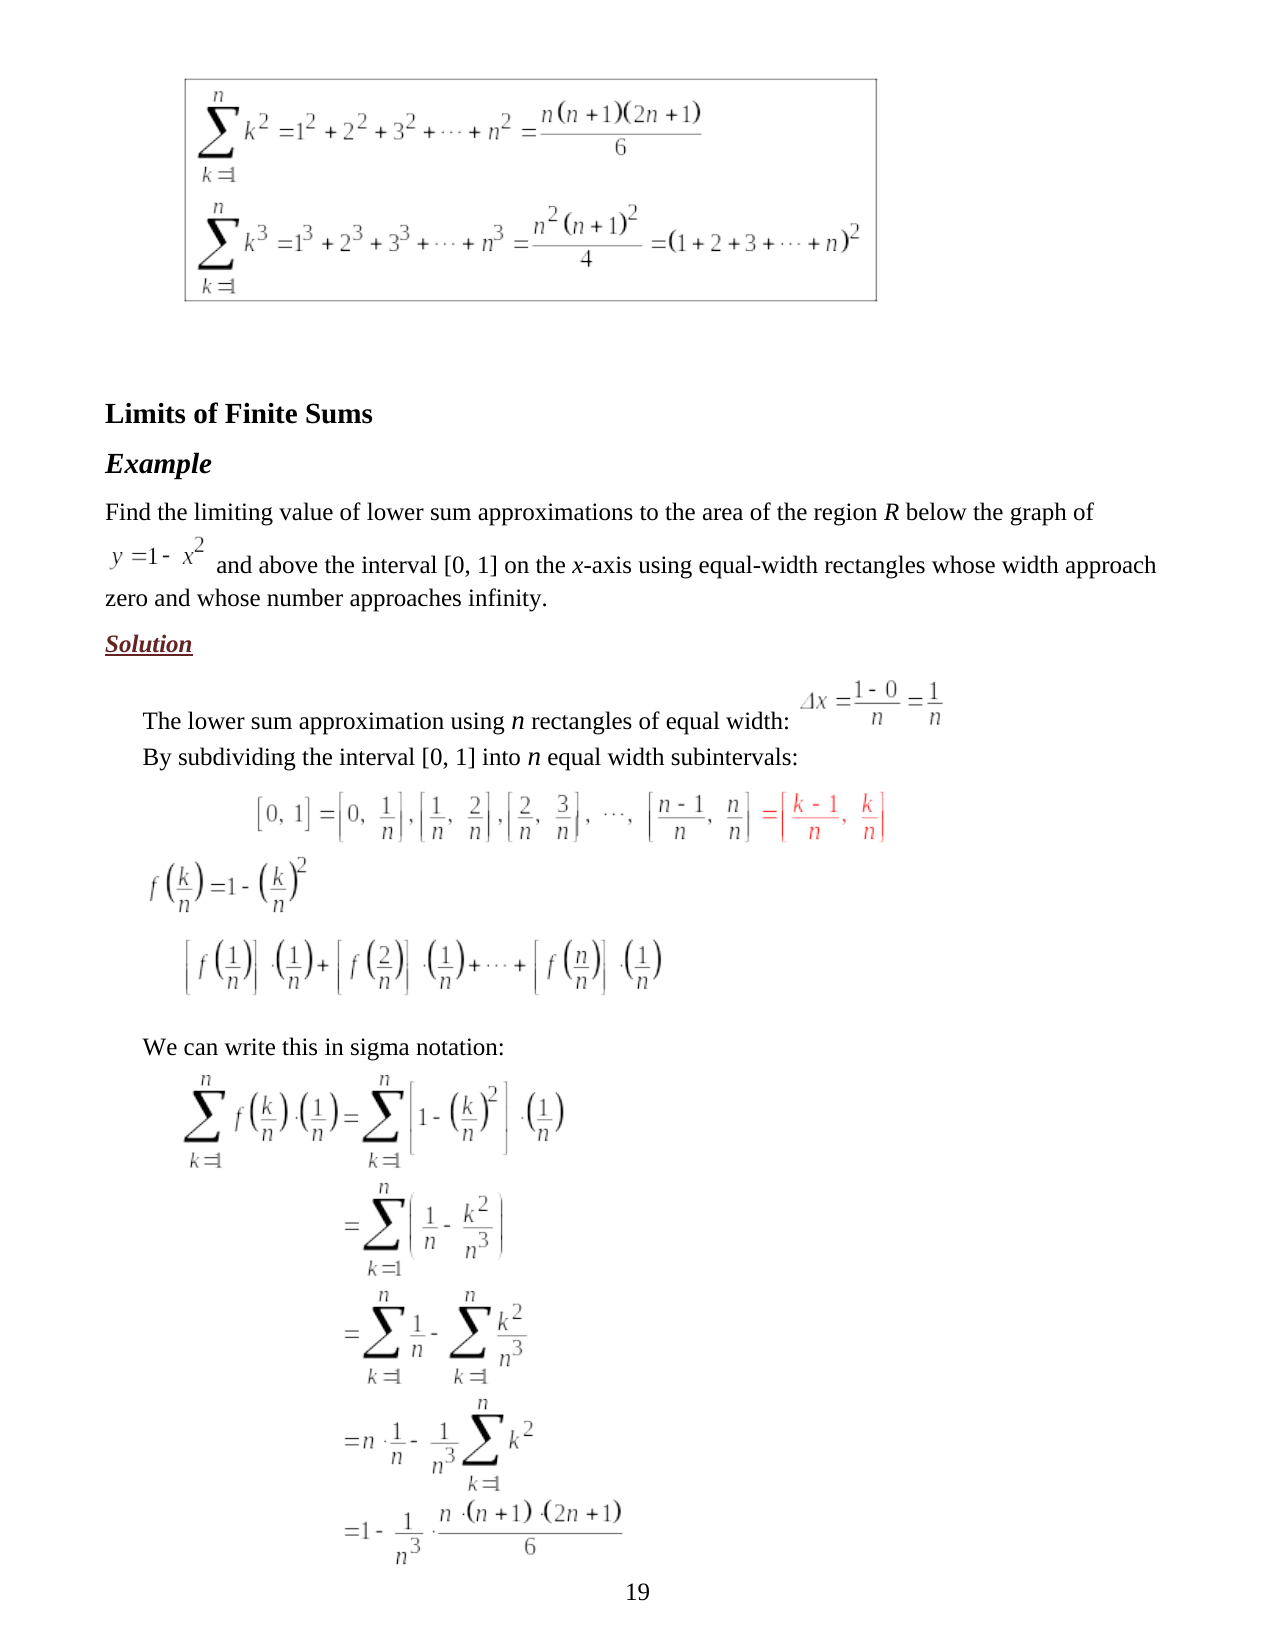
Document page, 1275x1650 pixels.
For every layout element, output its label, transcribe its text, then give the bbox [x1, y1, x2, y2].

text Example [105, 446, 1170, 479]
text We can write this in sigma notation: [142, 1032, 1170, 1060]
text Find the limiting value of lower sum approximations to the area of the region R below the graph of and above the interval [0, 1] on the x-axis using equal-width rectangles whose width approach zero and whose number approaches infinity. [105, 497, 1170, 612]
text The lower sum approximation using n rectangles of equal width: [142, 674, 1170, 735]
text By subdividing the interval [0, 1] into n equal width subintervals: [142, 740, 1170, 771]
text Limits of Finite Sums [105, 396, 1170, 429]
text Solution [105, 629, 1170, 658]
